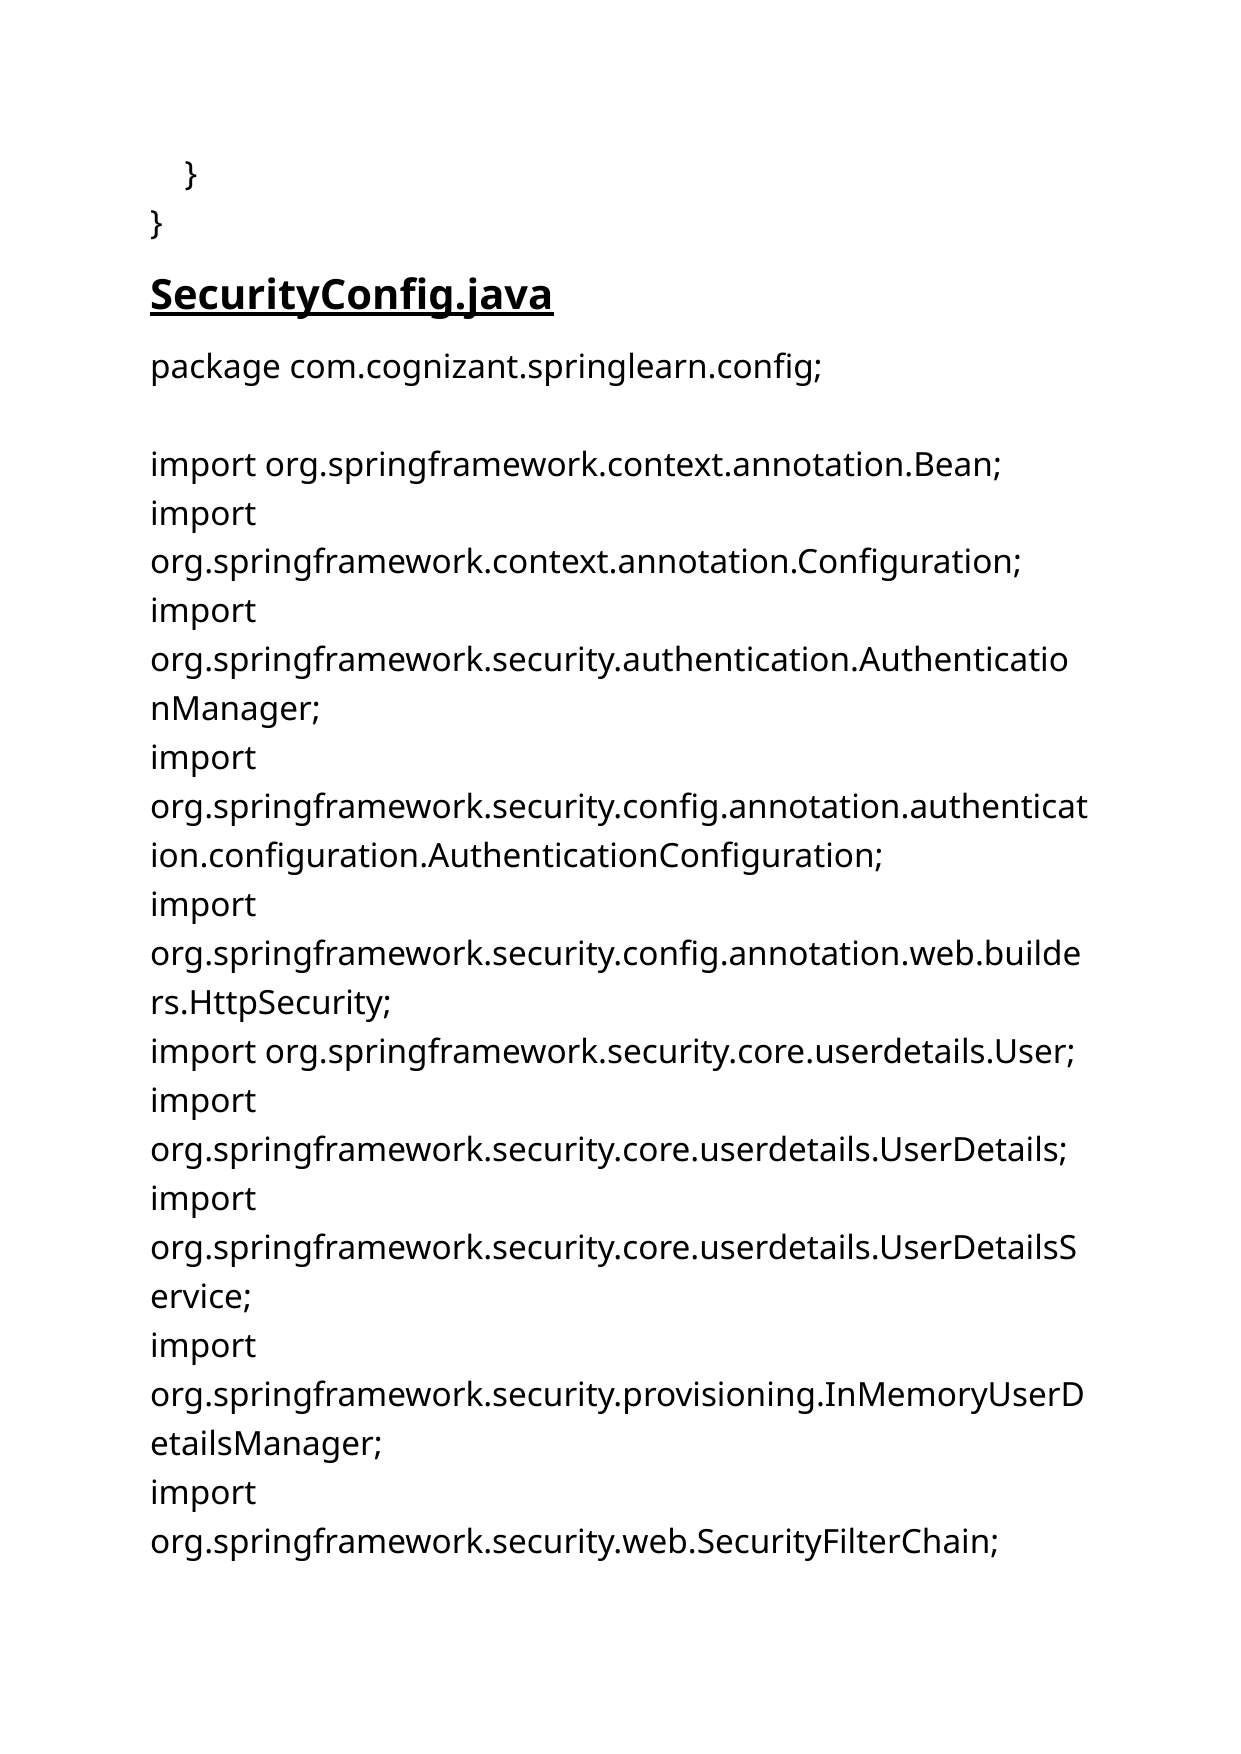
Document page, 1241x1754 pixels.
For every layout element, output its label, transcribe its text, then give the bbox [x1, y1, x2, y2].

text SecurityConfig.java [150, 264, 1090, 321]
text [150, 150, 1090, 244]
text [150, 342, 1090, 1563]
